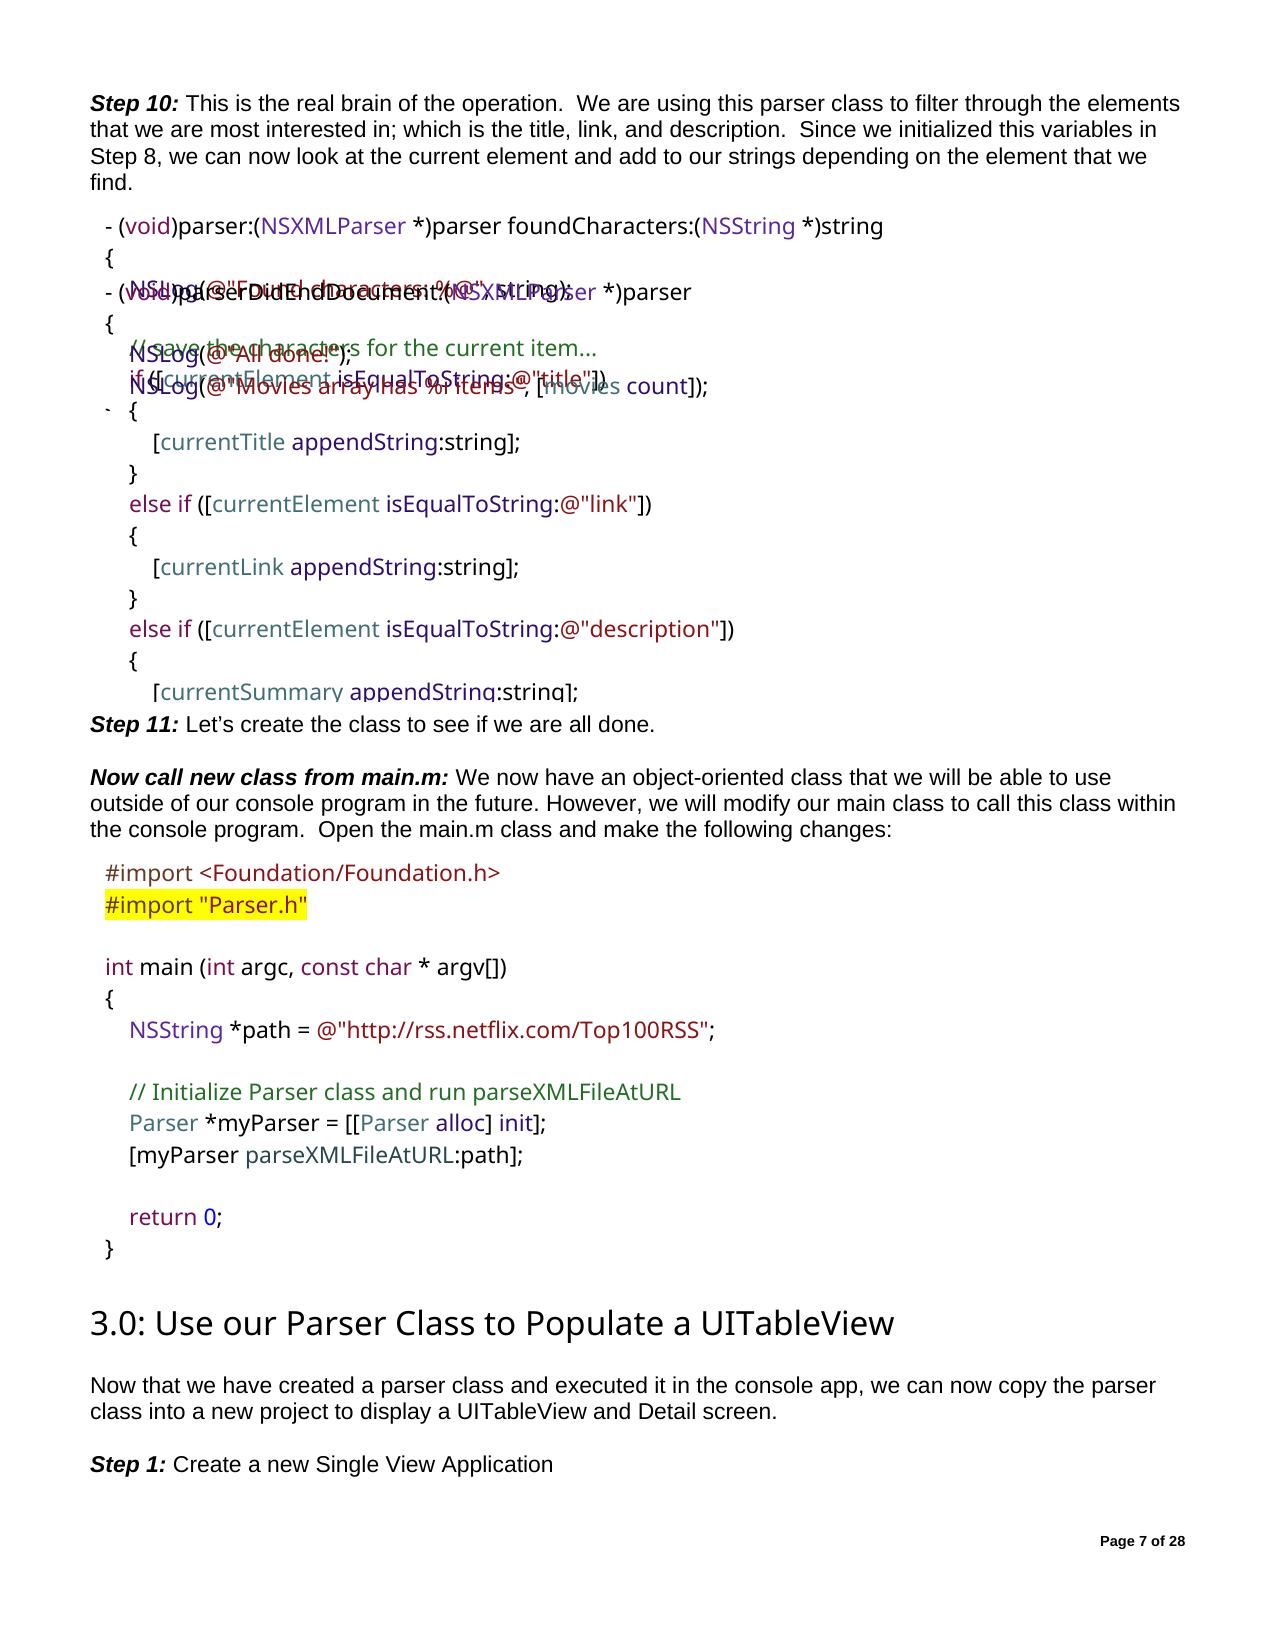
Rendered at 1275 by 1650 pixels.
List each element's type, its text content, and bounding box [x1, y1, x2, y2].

text Step 11: Let’s create the class to see if we are all done. [90, 222, 1185, 737]
text 3.0: Use our Parser Class to Populate a UITableView [90, 843, 1185, 1345]
text Now call new class from main.m: We now have an object-oriented class that we will be able to use outside of our console program in the future. However, we will modify our main class to call this class within the console program. Open the main.m class and make the following changes: [90, 764, 1185, 843]
text Now that we have created a parser class and executed it in the console app, we can now copy the parser class into a new project to display a UITableView and Detail screen. [90, 1372, 1185, 1424]
text Step 1: Create a new Single View Application [90, 1451, 1185, 1477]
text Step 10: This is the real brain of the operation. We are using this parser class to filter through the elements that we are most interested in; which is the title, link, and description. Since we initialized this variables in Step 8, we can now look at the current element and add to our strings depending on the element that we find. [90, 90, 1185, 195]
